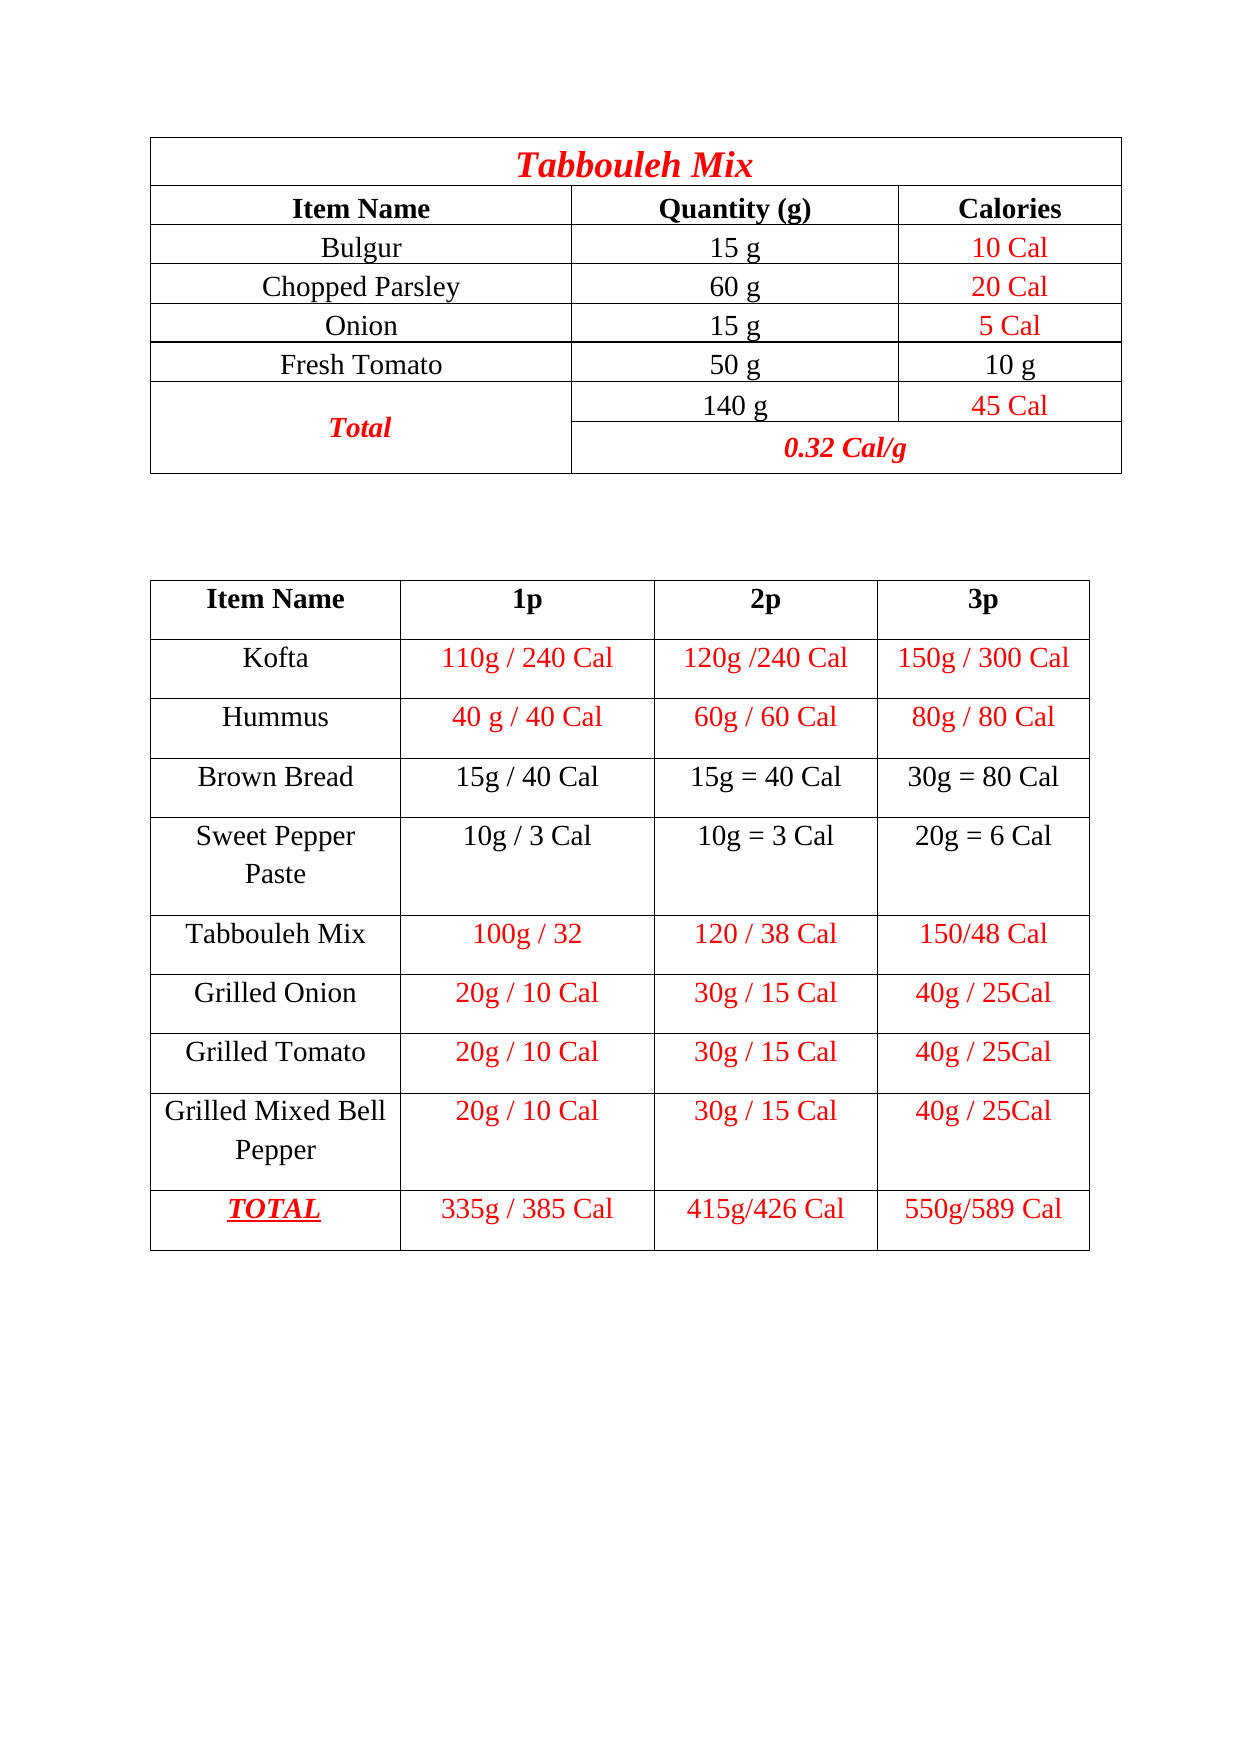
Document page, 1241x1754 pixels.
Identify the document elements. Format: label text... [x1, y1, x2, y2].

table_cell 40g / 25Cal [878, 975, 1089, 1033]
table_cell 0.32 Cal/g [572, 422, 1121, 473]
table_cell Item Name [151, 186, 571, 224]
table_cell 10g / 3 Cal [401, 818, 654, 915]
table_cell Hummus [151, 699, 400, 758]
table_cell Grilled Onion [151, 975, 400, 1033]
table_cell 20g / 10 Cal [401, 1034, 654, 1092]
table_header 2p [655, 581, 877, 639]
table_cell 335g / 385 Cal [401, 1191, 654, 1249]
table_cell 15 g [572, 225, 898, 263]
table_cell Onion [151, 304, 571, 341]
table_cell 140 g [572, 382, 898, 421]
table_cell 120g /240 Cal [655, 640, 877, 698]
table_cell 150g / 300 Cal [878, 640, 1089, 698]
table_cell 30g / 15 Cal [655, 975, 877, 1033]
table_cell Tabbouleh Mix [151, 916, 400, 974]
table_cell 40g / 25Cal [878, 1034, 1089, 1092]
table_cell Sweet Pepper Paste [151, 818, 400, 915]
table_cell 15g = 40 Cal [655, 759, 877, 817]
table_cell Calories [899, 186, 1121, 224]
table_cell 10 Cal [899, 225, 1121, 263]
table_cell Kofta [151, 640, 400, 698]
table_cell 415g/426 Cal [655, 1191, 877, 1249]
table_cell Grilled Mixed Bell Pepper [151, 1094, 400, 1190]
table_header 3p [878, 581, 1089, 639]
table_cell 550g/589 Cal [878, 1191, 1089, 1249]
table_cell 10 g [899, 343, 1121, 381]
table_cell 20g = 6 Cal [878, 818, 1089, 915]
table_cell 50 g [572, 343, 898, 381]
table_cell 20g / 10 Cal [401, 1094, 654, 1190]
table_cell 20g / 10 Cal [401, 975, 654, 1033]
table_header 1p [401, 581, 654, 639]
table_cell Grilled Tomato [151, 1034, 400, 1092]
table_cell TOTAL [151, 1191, 400, 1249]
table_cell 40 g / 40 Cal [401, 699, 654, 758]
table_cell Total [151, 382, 571, 473]
table_cell 120 / 38 Cal [655, 916, 877, 974]
table_cell 110g / 240 Cal [401, 640, 654, 698]
table_cell 60g / 60 Cal [655, 699, 877, 758]
table_cell 10g = 3 Cal [655, 818, 877, 915]
table_cell 20 Cal [899, 264, 1121, 302]
table_cell 80g / 80 Cal [878, 699, 1089, 758]
table_cell 40g / 25Cal [878, 1094, 1089, 1190]
table_cell 30g / 15 Cal [655, 1094, 877, 1190]
table_cell 15g / 40 Cal [401, 759, 654, 817]
table_cell Brown Bread [151, 759, 400, 817]
table_header Tabbouleh Mix [151, 138, 1121, 185]
table_cell 30g = 80 Cal [878, 759, 1089, 817]
table_cell 5 Cal [899, 304, 1121, 341]
table_cell Fresh Tomato [151, 343, 571, 381]
table_cell Chopped Parsley [151, 264, 571, 302]
table_header Item Name [151, 581, 400, 639]
table_cell Bulgur [151, 225, 571, 263]
table_cell 45 Cal [899, 382, 1121, 421]
table_cell 150/48 Cal [878, 916, 1089, 974]
table_cell Quantity (g) [572, 186, 898, 224]
table_cell 60 g [572, 264, 898, 302]
table_cell 15 g [572, 304, 898, 341]
table_cell 100g / 32 [401, 916, 654, 974]
table_cell 30g / 15 Cal [655, 1034, 877, 1092]
